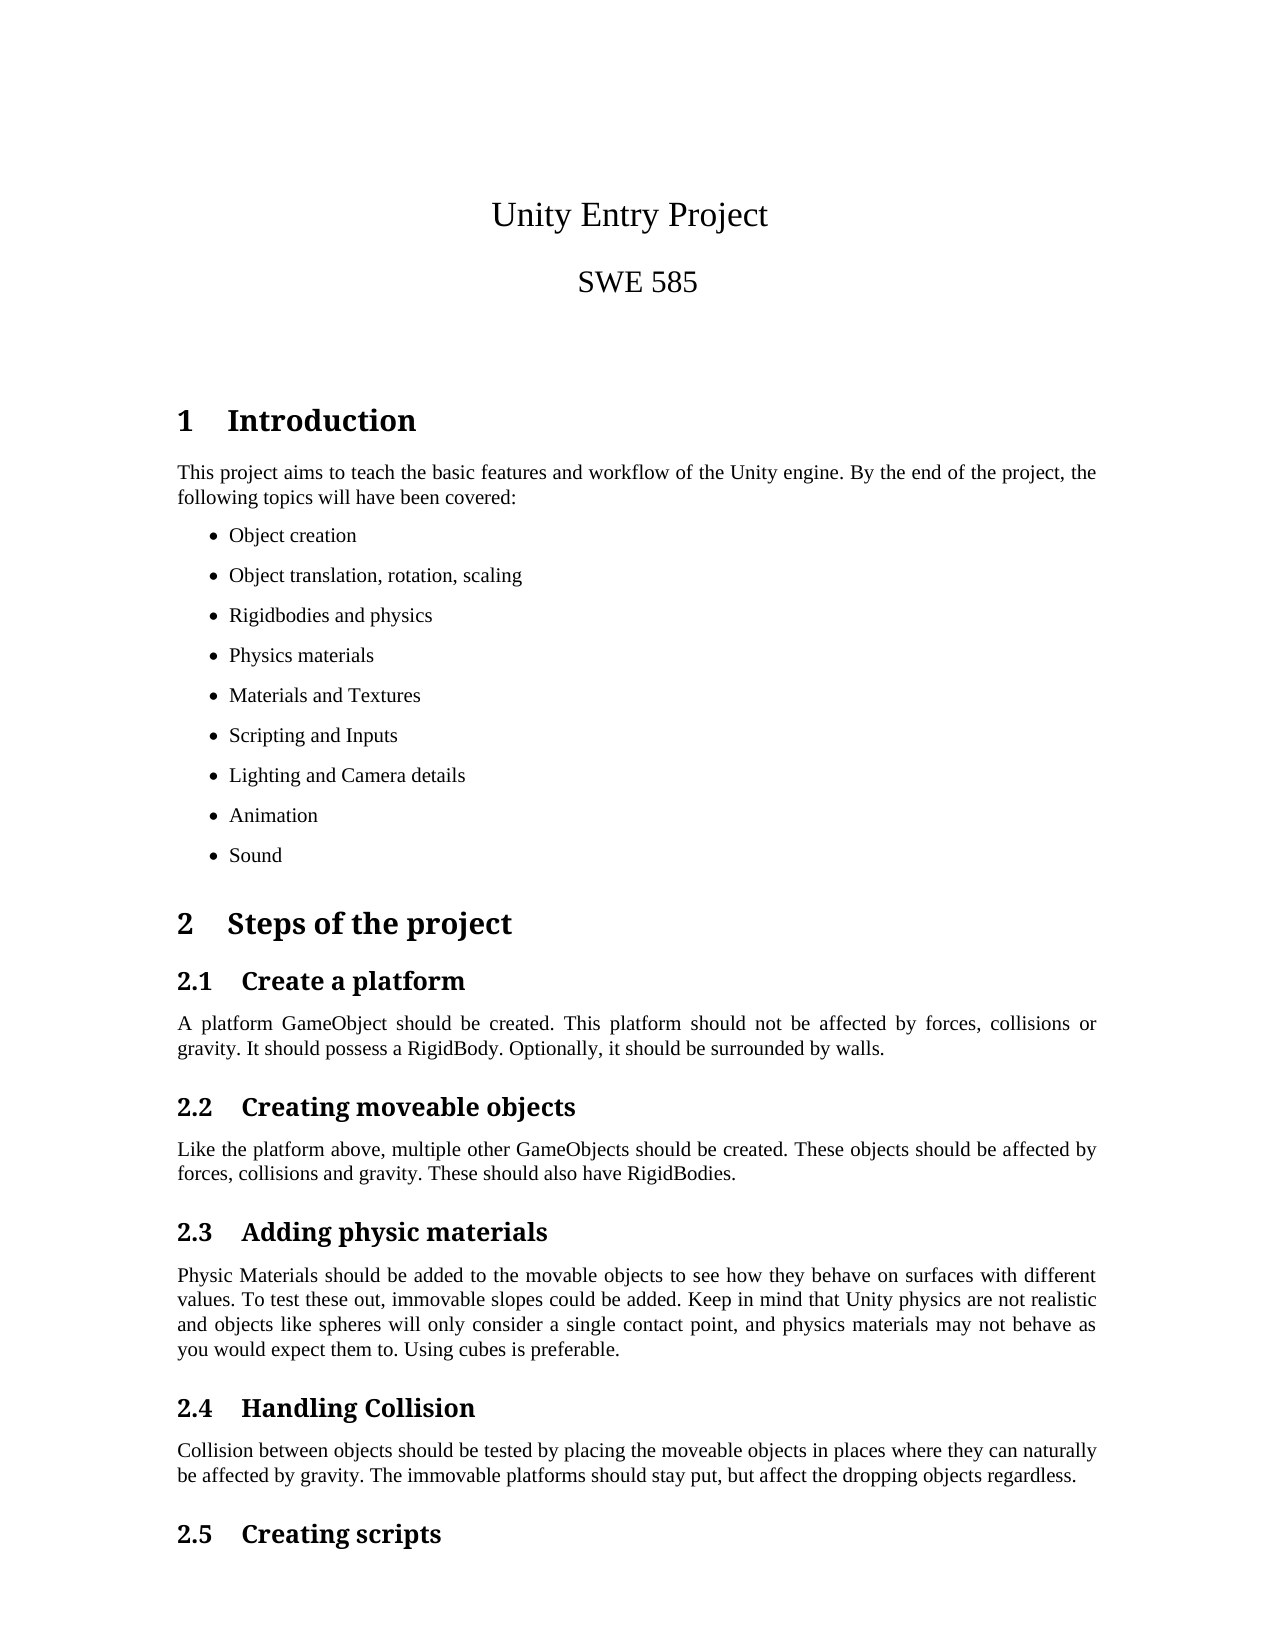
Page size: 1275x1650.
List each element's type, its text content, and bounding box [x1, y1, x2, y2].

text Collision between objects should be tested by placing the moveable objects in places where they can naturally be affected by gravity. The immovable platforms should stay put, but affect the dropping objects regardless. [177, 1438, 1098, 1487]
list Object translation, rotation, scaling [208, 562, 1110, 588]
text Physic Materials should be added to the movable objects to see how they behave on surfaces with different values. To test these out, immovable slopes could be added. Keep in mind that Unity physics are not realistic and objects like spheres will only consider a single contact point, and physics materials may not behave as you would expect them to. Using cubes is preferable. [177, 1263, 1098, 1361]
subtitle Creating moveable objects [177, 1089, 1110, 1123]
subtitle Creating scripts [177, 1516, 1110, 1550]
subtitle Introduction [177, 401, 1110, 440]
list Scripting and Inputs [208, 722, 1110, 748]
text SWE 585 [491, 263, 784, 299]
list Lighting and Camera details [208, 762, 1110, 788]
text This project aims to teach the basic features and workflow of the Unity engine. By the end of the project, the following topics will have been covered: [177, 460, 1098, 509]
title Unity Entry Project [491, 193, 784, 234]
list Object creation [208, 522, 1110, 548]
list Rigidbodies and physics [208, 602, 1110, 628]
list Physics materials [208, 642, 1110, 668]
text Like the platform above, multiple other GameObjects should be created. These objects should be affected by forces, collisions and gravity. These should also have RigidBodies. [177, 1137, 1098, 1185]
subtitle Handling Collision [177, 1390, 1110, 1424]
subtitle Steps of the project [177, 903, 1110, 943]
subtitle Create a platform [177, 963, 1110, 997]
list Sound [208, 842, 1110, 868]
text A platform GameObject should be created. This platform should not be affected by forces, collisions or gravity. It should possess a RigidBody. Optionally, it should be surrounded by walls. [177, 1011, 1098, 1059]
subtitle Adding physic materials [177, 1215, 1110, 1249]
list Animation [208, 802, 1110, 828]
list Materials and Textures [208, 682, 1110, 708]
